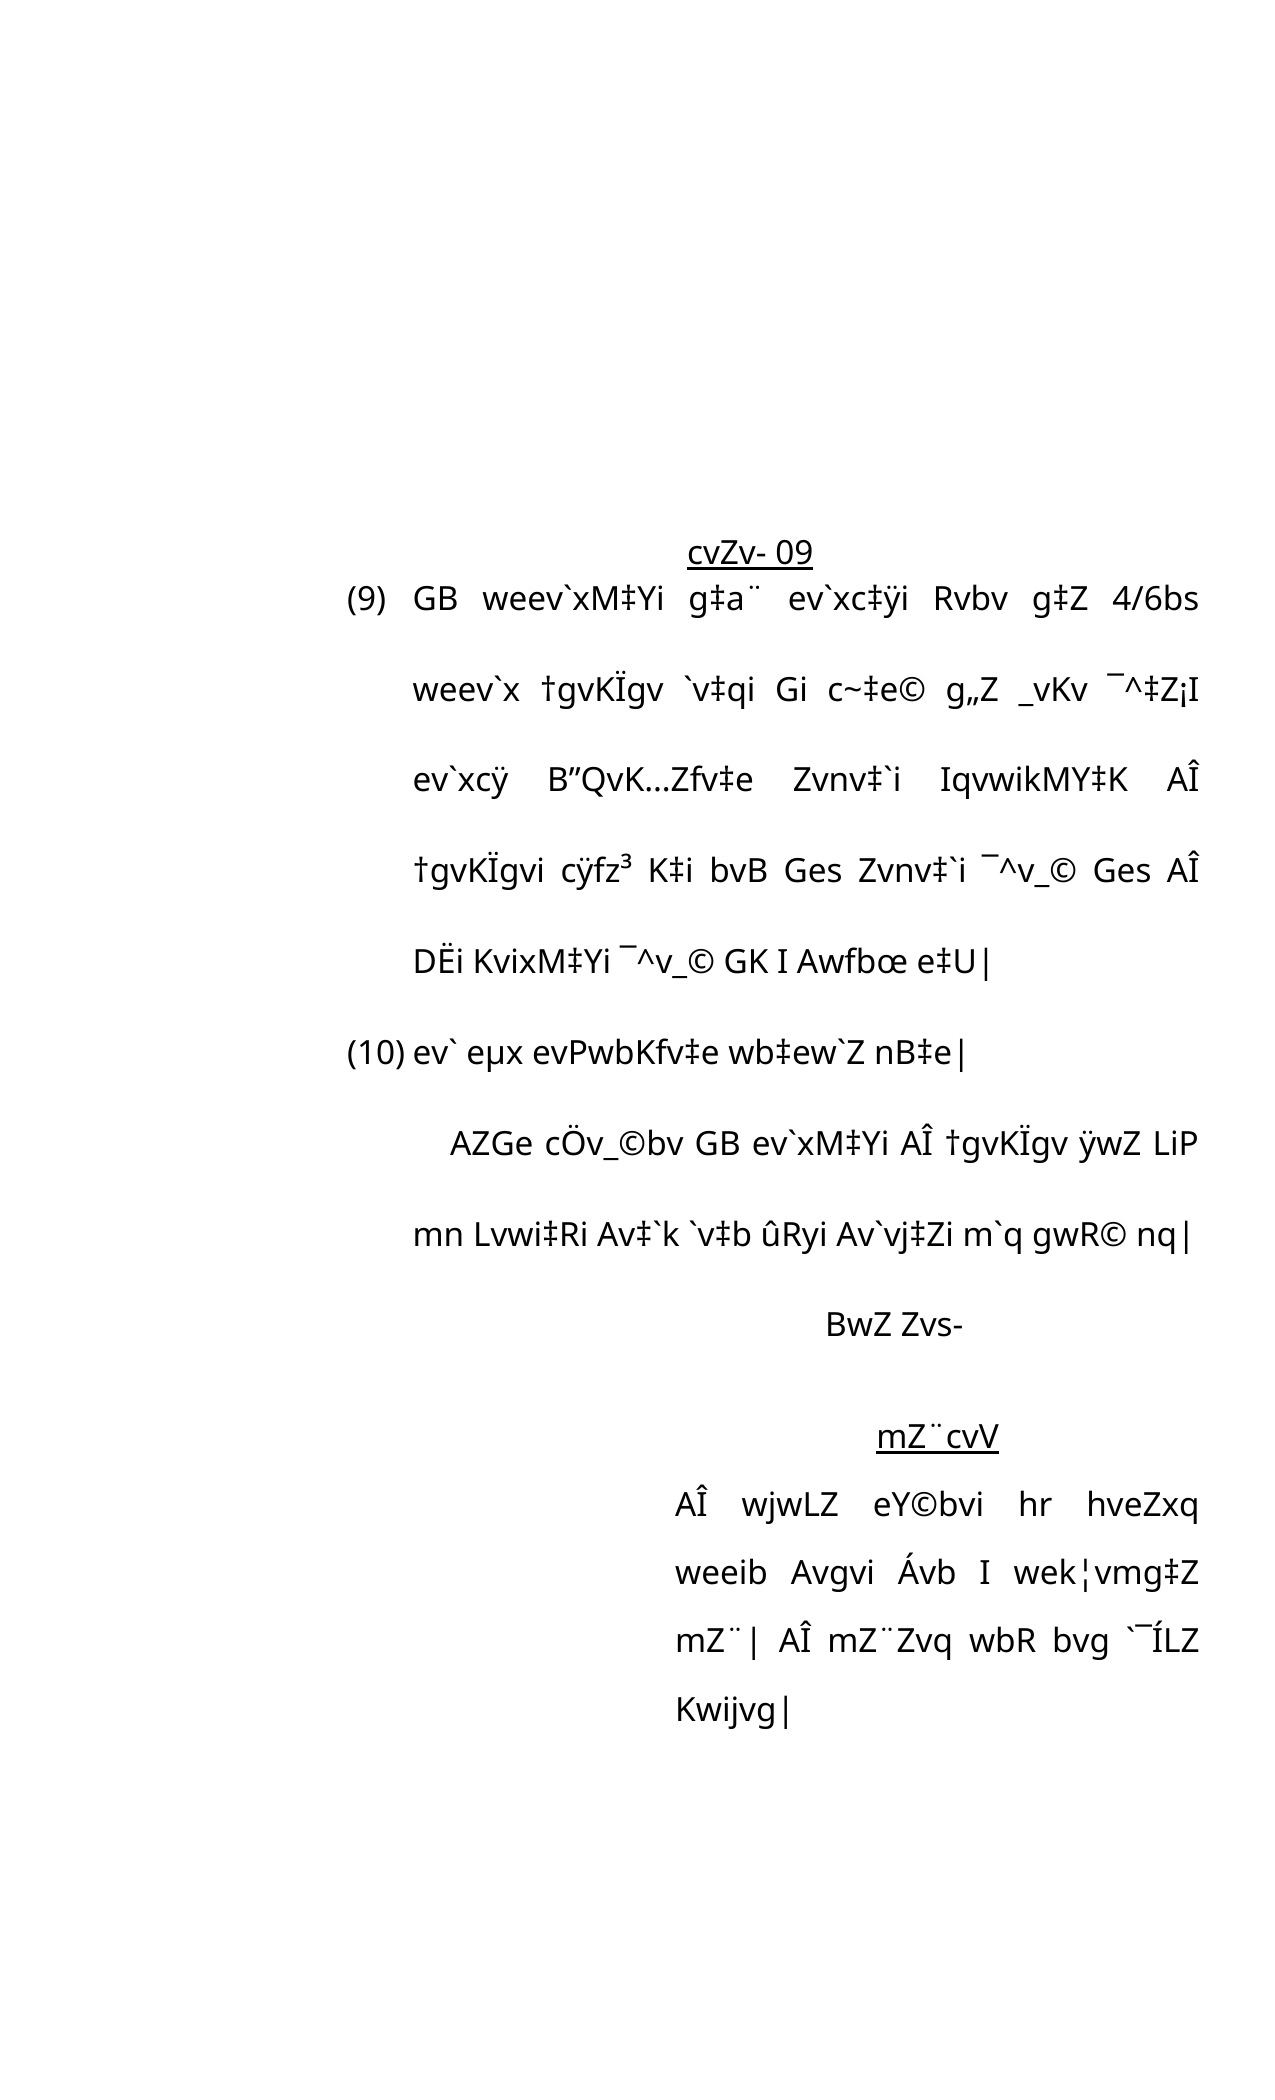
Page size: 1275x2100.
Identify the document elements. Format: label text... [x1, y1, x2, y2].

list BwZ Zvs- [787, 1301, 1200, 1347]
list AÎ wjwLZ eY©bvi hr hveZxq weeib Avgvi Ávb I wek¦vmg‡Z mZ¨| AÎ mZ¨Zvq wbR bvg `¯ÍLZ Kwijvg| [675, 1481, 1200, 1731]
list AZGe cÖv_©bv GB ev`xM‡Yi AÎ †gvKÏgv ÿwZ LiP mn Lvwi‡Ri Av‡`k `v‡b ûRyi Av`vj‡Zi m`q gwR© nq| [412, 1119, 1200, 1256]
text mZ¨cvV [600, 1413, 1200, 1458]
list ev` eµx evPwbKfv‡e wb‡ew`Z nB‡e| [347, 1029, 1200, 1074]
list GB weev`xM‡Yi g‡a¨ ev`xc‡ÿi Rvbv g‡Z 4/6bs weev`x †gvKÏgv `v‡qi Gi c~‡e© g„Z _vKv ¯^‡Z¡I ev`xcÿ B”QvK…Zfv‡e Zvnv‡`i IqvwikMY‡K AÎ †gvKÏgvi cÿfz³ K‡i bvB Ges Zvnv‡`i ¯^v_© Ges AÎ DËi KvixM‡Yi ¯^v_© GK I Awfbœ e‡U| [347, 574, 1200, 983]
